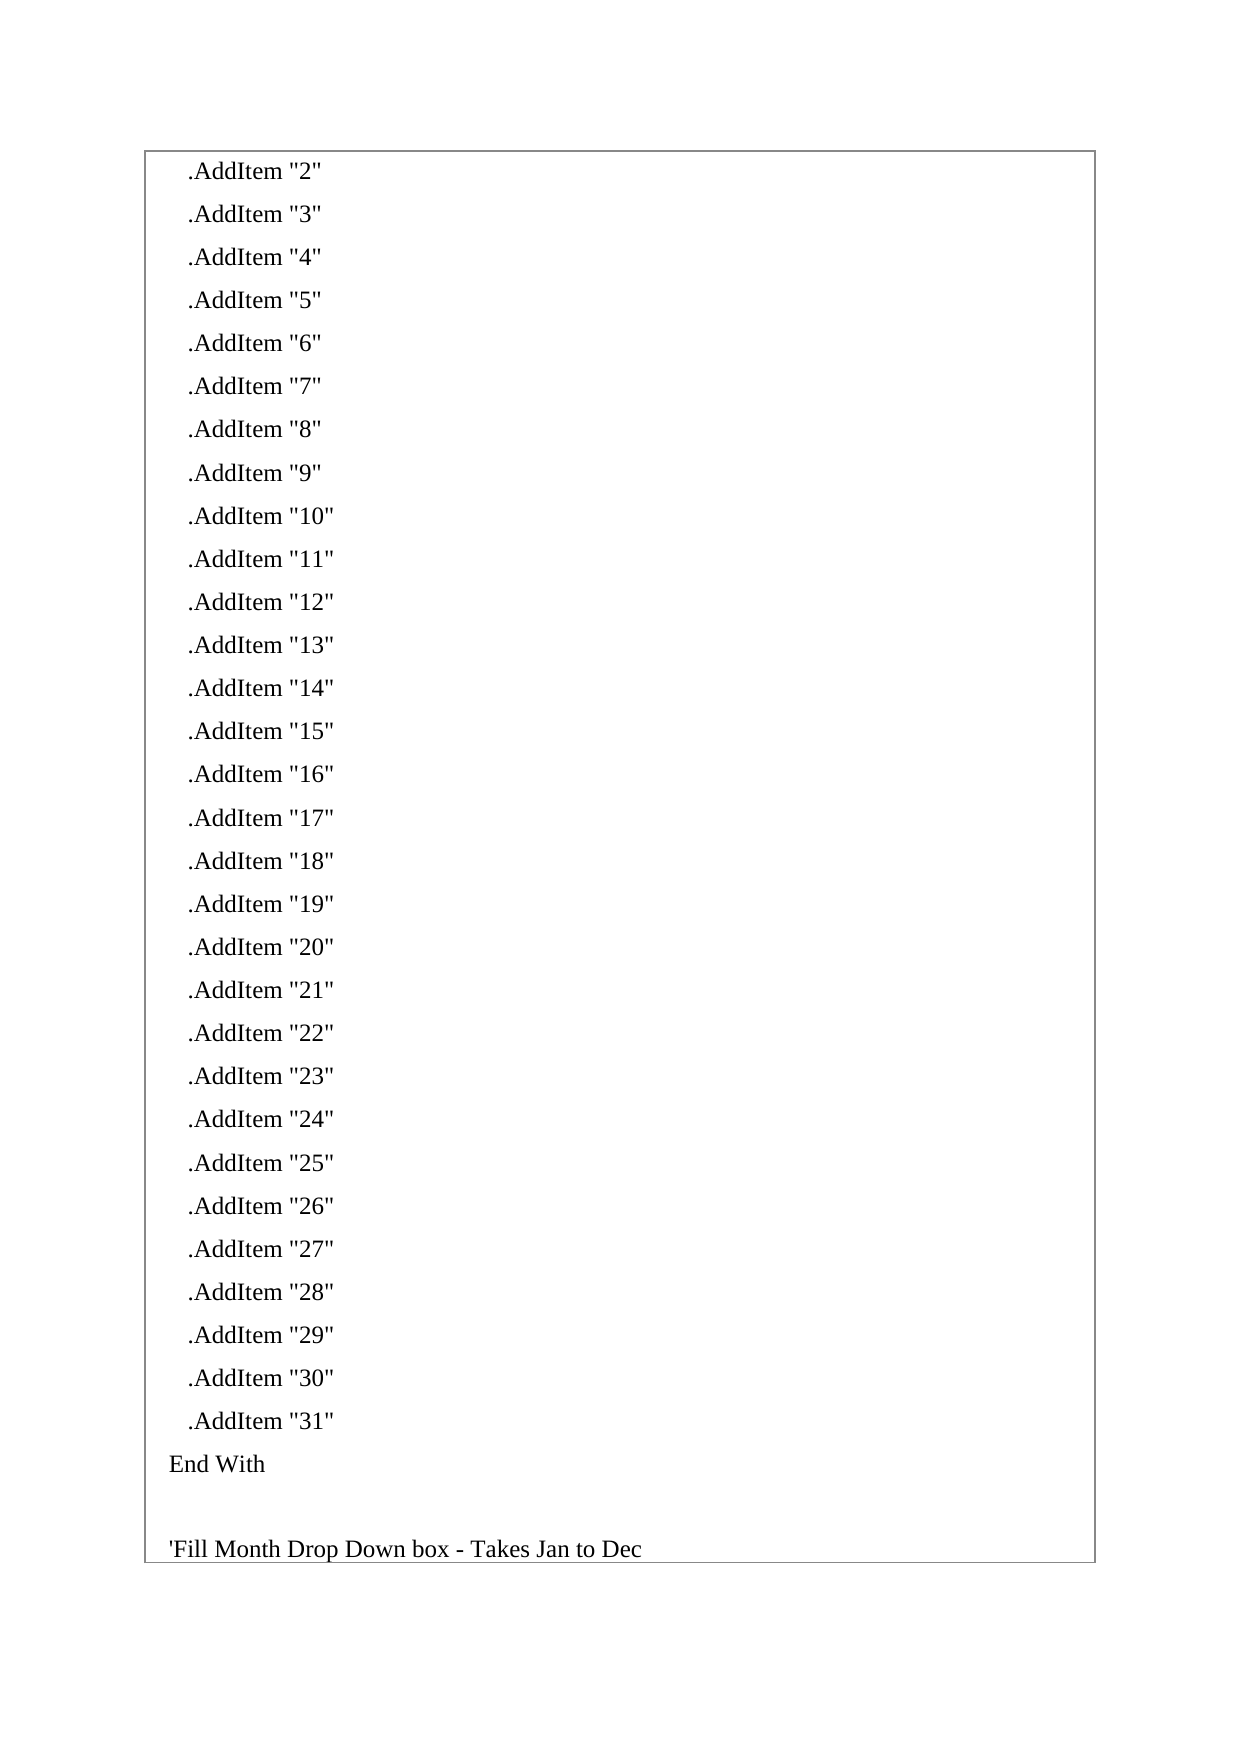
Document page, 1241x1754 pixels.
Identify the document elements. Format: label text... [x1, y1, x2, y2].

text .AddItem "3" [146, 193, 1094, 228]
text .AddItem "16" [146, 754, 1094, 788]
text .AddItem "26" [146, 1185, 1094, 1219]
text .AddItem "24" [146, 1099, 1094, 1133]
text 'Fill Month Drop Down box - Takes Jan to Dec [146, 1529, 1094, 1562]
text .AddItem "30" [146, 1357, 1094, 1392]
text .AddItem "19" [146, 883, 1094, 918]
text .AddItem "10" [146, 495, 1094, 529]
text .AddItem "7" [146, 366, 1094, 400]
text .AddItem "23" [146, 1056, 1094, 1090]
text .AddItem "15" [146, 711, 1094, 745]
text .AddItem "29" [146, 1314, 1094, 1349]
text .AddItem "31" [146, 1401, 1094, 1435]
text .AddItem "4" [146, 236, 1094, 271]
text .AddItem "17" [146, 797, 1094, 831]
text .AddItem "8" [146, 409, 1094, 443]
text .AddItem "6" [146, 322, 1094, 357]
text End With [146, 1444, 1094, 1478]
text .AddItem "20" [146, 926, 1094, 961]
text .AddItem "9" [146, 452, 1094, 486]
text .AddItem "14" [146, 667, 1094, 702]
text .AddItem "25" [146, 1142, 1094, 1176]
text .AddItem "5" [146, 279, 1094, 314]
text .AddItem "22" [146, 1012, 1094, 1047]
text .AddItem "27" [146, 1228, 1094, 1263]
text .AddItem "13" [146, 624, 1094, 659]
text .AddItem "28" [146, 1271, 1094, 1306]
text .AddItem "11" [146, 538, 1094, 573]
text .AddItem "2" [146, 152, 1094, 184]
text .AddItem "21" [146, 969, 1094, 1004]
text .AddItem "18" [146, 840, 1094, 874]
text .AddItem "12" [146, 581, 1094, 616]
